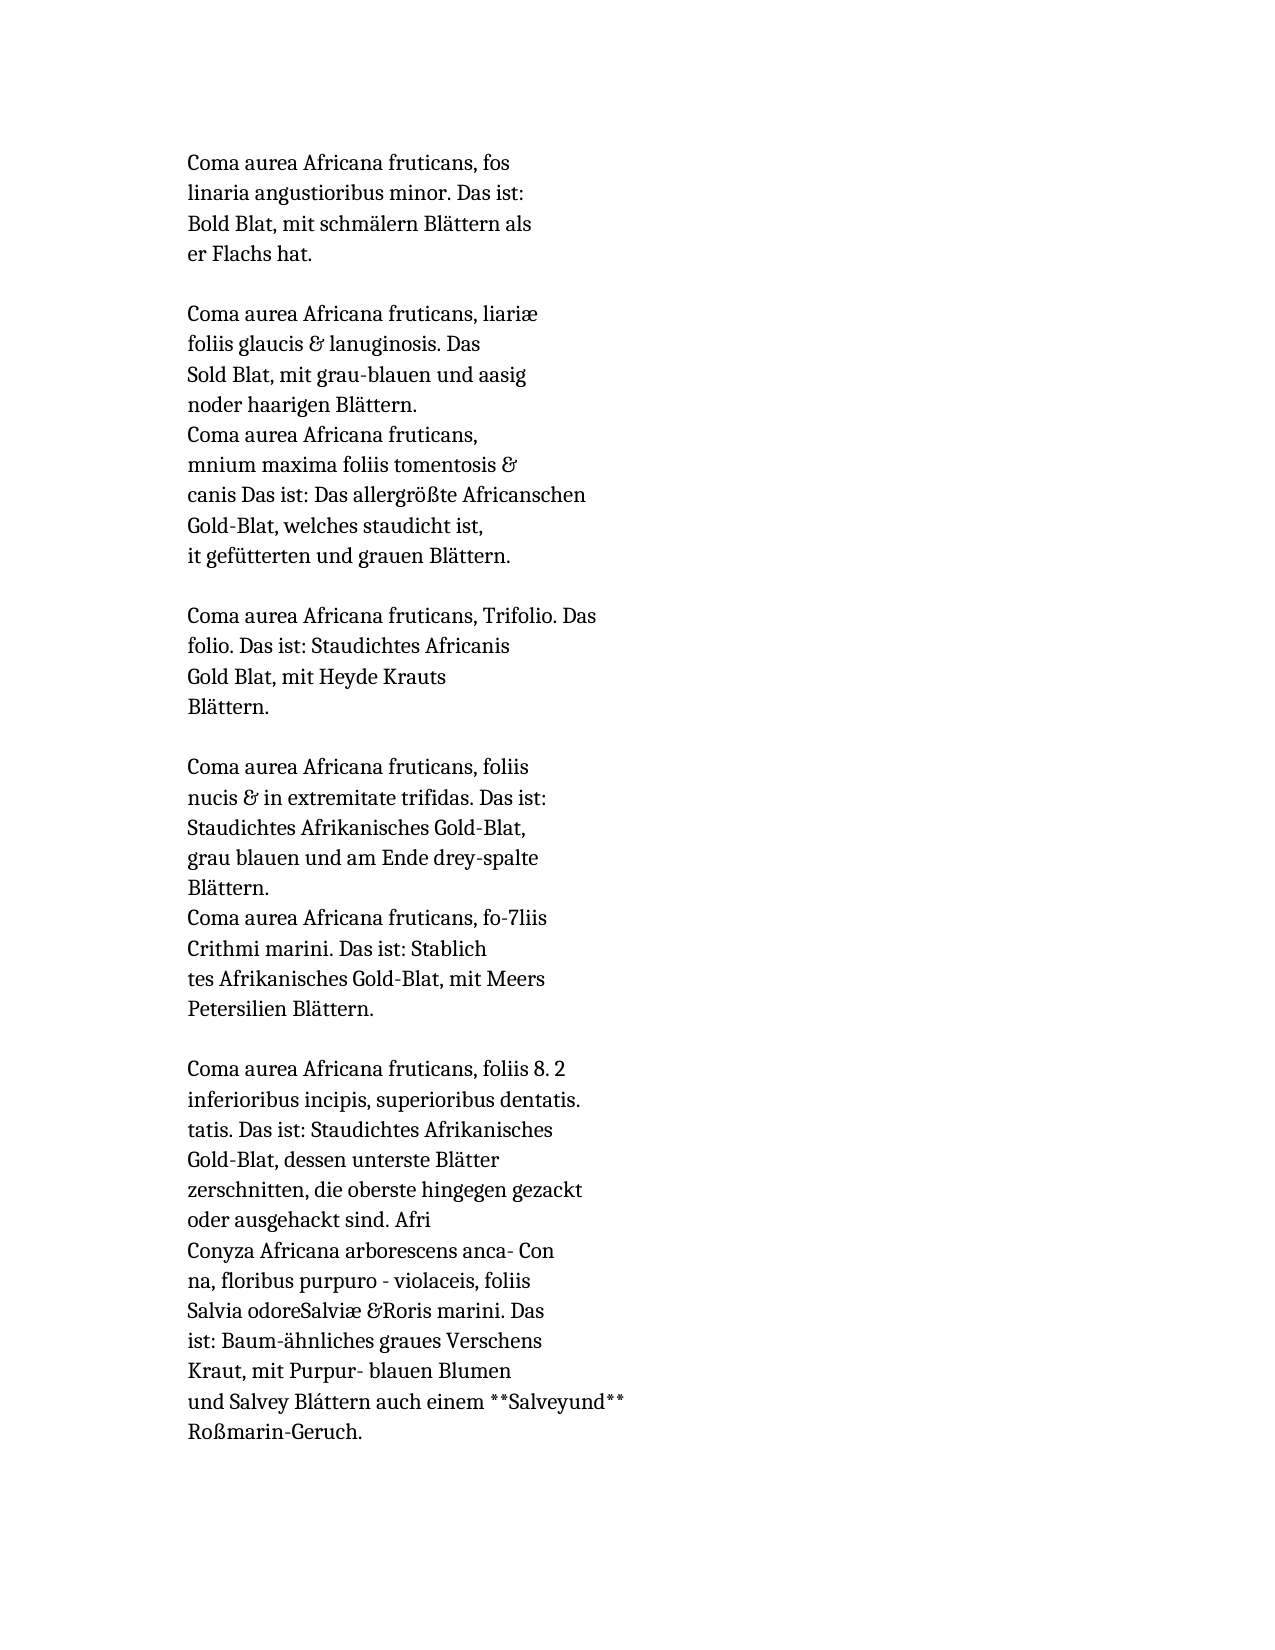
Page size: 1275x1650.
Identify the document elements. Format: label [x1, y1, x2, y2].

text [187, 150, 1087, 1475]
